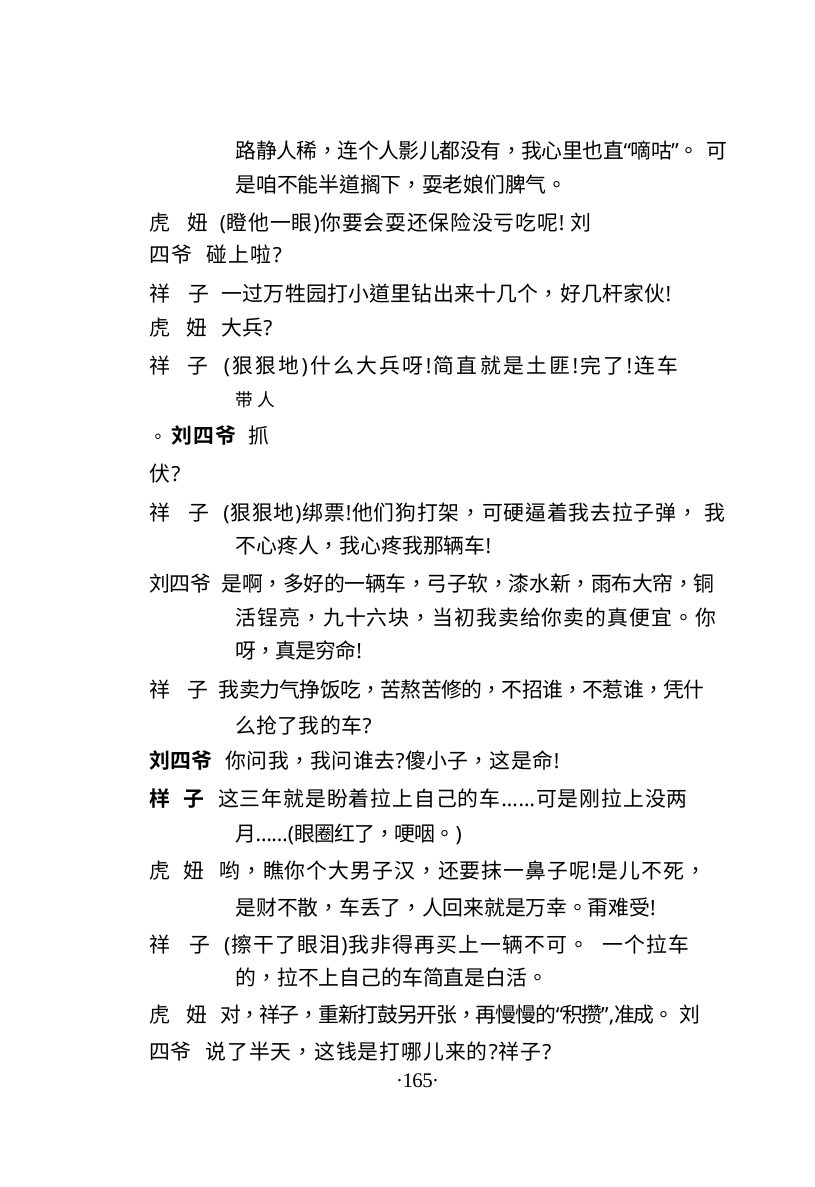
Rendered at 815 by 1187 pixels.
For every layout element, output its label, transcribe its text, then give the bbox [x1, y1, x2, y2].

text 祥 子 一过万牲园打小道里钻出来十几个，好几杆家伙! 虎 妞 大兵? [149, 279, 692, 342]
text 祥 子 (狠狠地)什么大兵呀!简直就是土匪!完了!连车 [149, 352, 727, 379]
text 带 人 。 刘四爷 抓伏? [149, 388, 295, 488]
text 虎 妞 对，祥子，重新打鼓另开张，再慢慢的“积攒”,准成。 刘四爷 说了半天，这钱是打哪儿来的?祥子? [149, 1000, 714, 1066]
text 路静人稀，连个人影儿都没有，我心里也直“嘀咕”。 可是咱不能半道搁下，耍老娘们脾气。 [235, 136, 727, 198]
text 祥 子 我卖力气挣饭吃，苦熬苦修的，不招谁，不惹谁，凭什 么抢了我的车? [149, 676, 718, 740]
text 虎 妞 (瞪他一眼)你要会耍还保险没亏吃呢! 刘四爷 碰上啦? [149, 208, 594, 269]
text 刘四爷 你问我，我问谁去?傻小子，这是命! [149, 748, 727, 774]
text 祥 子 (狠狠地)绑票!他们狗打架，可硬逼着我去拉子弹， 我不心疼人，我心疼我那辆车! [149, 498, 727, 560]
text 虎 妞 哟，瞧你个大男子汉，还要抹一鼻子呢!是儿不死， 是财不散，车丢了，人回来就是万幸。甭难受! [149, 857, 727, 921]
text 祥 子 (擦干了眼泪)我非得再买上一辆不可。 一个拉车 的，拉不上自己的车简直是白活。 [149, 930, 719, 992]
text 样 子 这三年就是盼着拉上自己的车……可是刚拉上没两 月……(眼圈红了，哽咽。) [149, 784, 719, 847]
text 刘四爷 是啊，多好的一辆车，弓子软，漆水新，雨布大帘，铜 活锃亮，九十六块，当初我卖给你卖的真便宜。你 呀，真是穷命! [149, 569, 719, 664]
